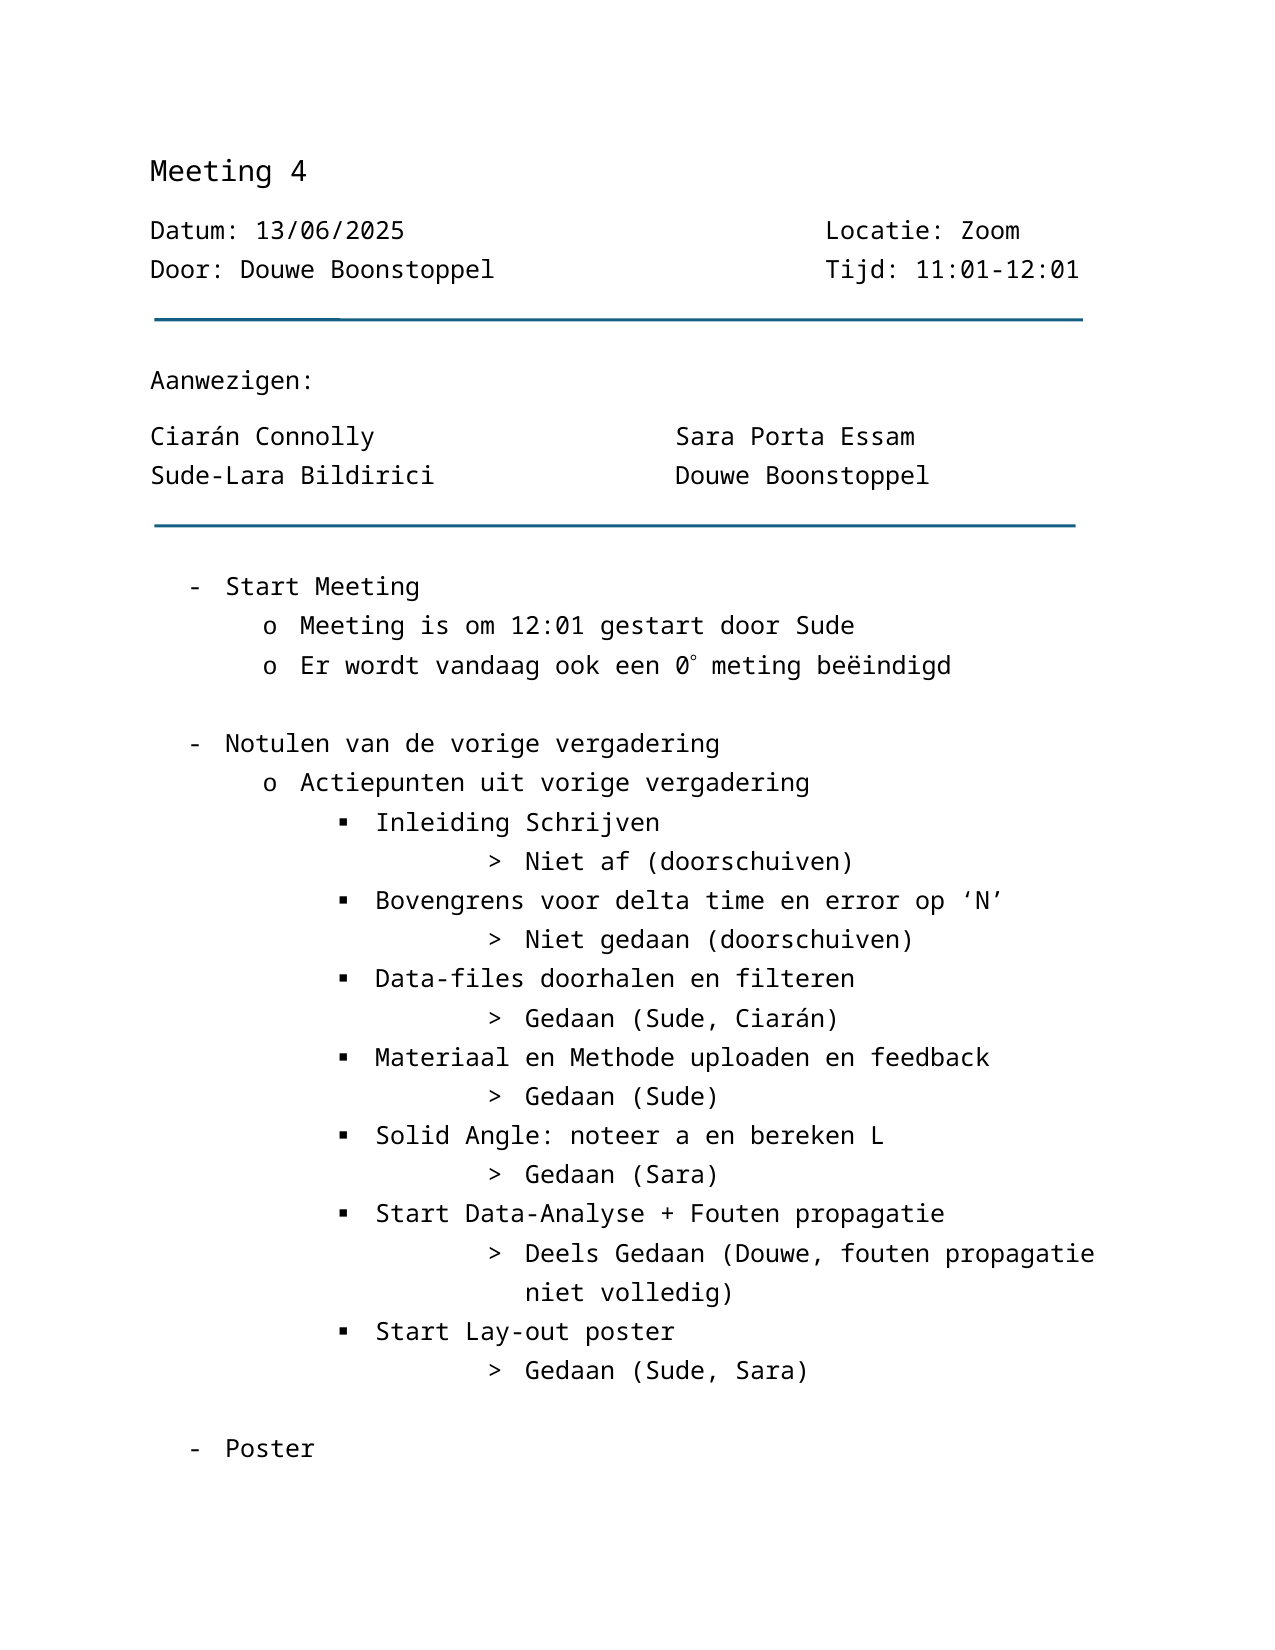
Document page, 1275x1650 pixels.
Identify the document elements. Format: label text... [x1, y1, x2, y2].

list Er wordt vandaag ook een 0 meting beëindigd [262, 647, 1125, 682]
list Data-files doorhalen en filteren [337, 961, 1125, 995]
list Start Data-Analyse + Fouten propagatie [337, 1196, 1125, 1230]
list Meeting is om 12:01 gestart door Sude [262, 608, 1125, 642]
list Deels Gedaan (Douwe, fouten propagatie niet volledig) [487, 1235, 1125, 1308]
list Niet gedaan (doorschuiven) [487, 922, 1125, 956]
list Solid Angle: noteer a en bereken L [337, 1118, 1125, 1152]
list Actiepunten uit vorige vergadering [262, 765, 1125, 799]
list Poster [187, 1431, 1125, 1465]
list Bovengrens voor delta time en error op ‘N’ [337, 883, 1125, 917]
text Ciarán Connolly Sara Porta Essam [150, 418, 1125, 452]
list Gedaan (Sara) [487, 1157, 1125, 1191]
text Door: Douwe Boonstoppel Tijd: 11:01-12:01 [150, 251, 1125, 286]
list Start Meeting [187, 569, 1125, 603]
list Gedaan (Sude, Sara) [487, 1353, 1125, 1387]
list Gedaan (Sude, Ciarán) [487, 1000, 1125, 1034]
list Inleiding Schrijven [337, 804, 1125, 838]
list Gedaan (Sude) [487, 1078, 1125, 1113]
text Datum: 13/06/2025 Locatie: Zoom [150, 212, 1125, 246]
list Start Lay-out poster [337, 1313, 1125, 1348]
text Aanwezigen: [150, 363, 1125, 397]
list Niet af (doorschuiven) [487, 843, 1125, 878]
list Materiaal en Methode uploaden en feedback [337, 1039, 1125, 1073]
text Meeting 4 [150, 150, 1125, 190]
list Notulen van de vorige vergadering [187, 726, 1125, 760]
text Sude-Lara Bildirici Douwe Boonstoppel [150, 457, 1125, 492]
